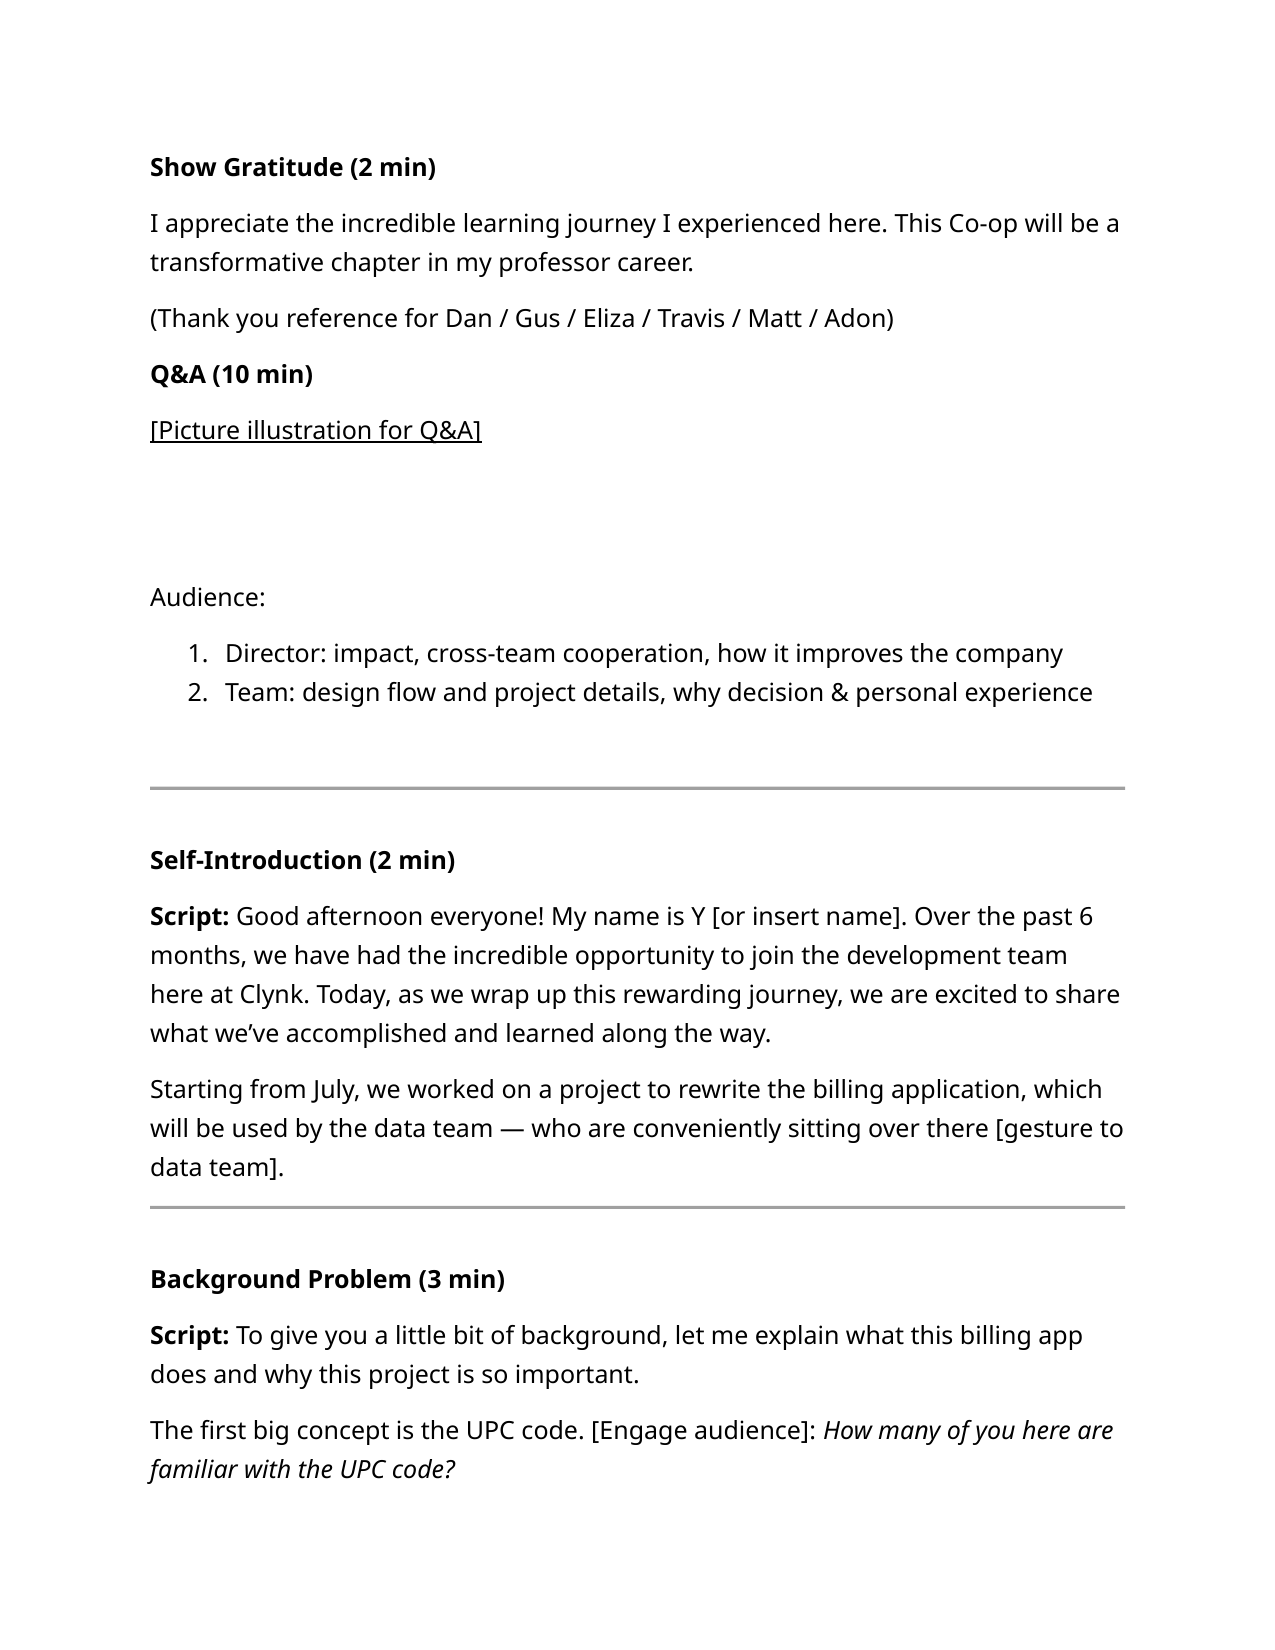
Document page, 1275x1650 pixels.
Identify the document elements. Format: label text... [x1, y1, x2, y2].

list Director: impact, cross-team cooperation, how it improves the company [187, 636, 1125, 670]
text Q&A (10 min) [150, 357, 1125, 391]
text Show Gratitude (2 min) [150, 150, 1125, 184]
list Team: design flow and project details, why decision & personal experience [187, 675, 1125, 709]
text Script: To give you a little bit of background, let me explain what this billing app does and why this project is so important. [150, 1317, 1125, 1391]
text I appreciate the incredible learning journey I experienced here. This Co-op will be a transformative chapter in my professor career. [150, 206, 1125, 279]
text [Picture illustration for Q&A] [150, 412, 1125, 447]
text Script: Good afternoon everyone! My name is Y [or insert name]. Over the past 6 months, we have had the incredible opportunity to join the development team here at Clynk. Today, as we wrap up this rewarding journey, we are excited to share what we’ve accomplished and learned along the way. [150, 898, 1125, 1050]
text (Thank you reference for Dan / Gus / Eliza / Travis / Matt / Adon) [150, 301, 1125, 335]
text Self-Introduction (2 min) [150, 842, 1125, 877]
text Starting from July, we worked on a project to rewrite the billing application, which will be used by the data team — who are conveniently sitting over there [gesture to data team]. [150, 1072, 1125, 1184]
text Audience: [150, 580, 1125, 614]
text Background Problem (3 min) [150, 1262, 1125, 1296]
text The first big concept is the UPC code. [Engage audience]: How many of you here are familiar with the UPC code? [150, 1412, 1125, 1486]
